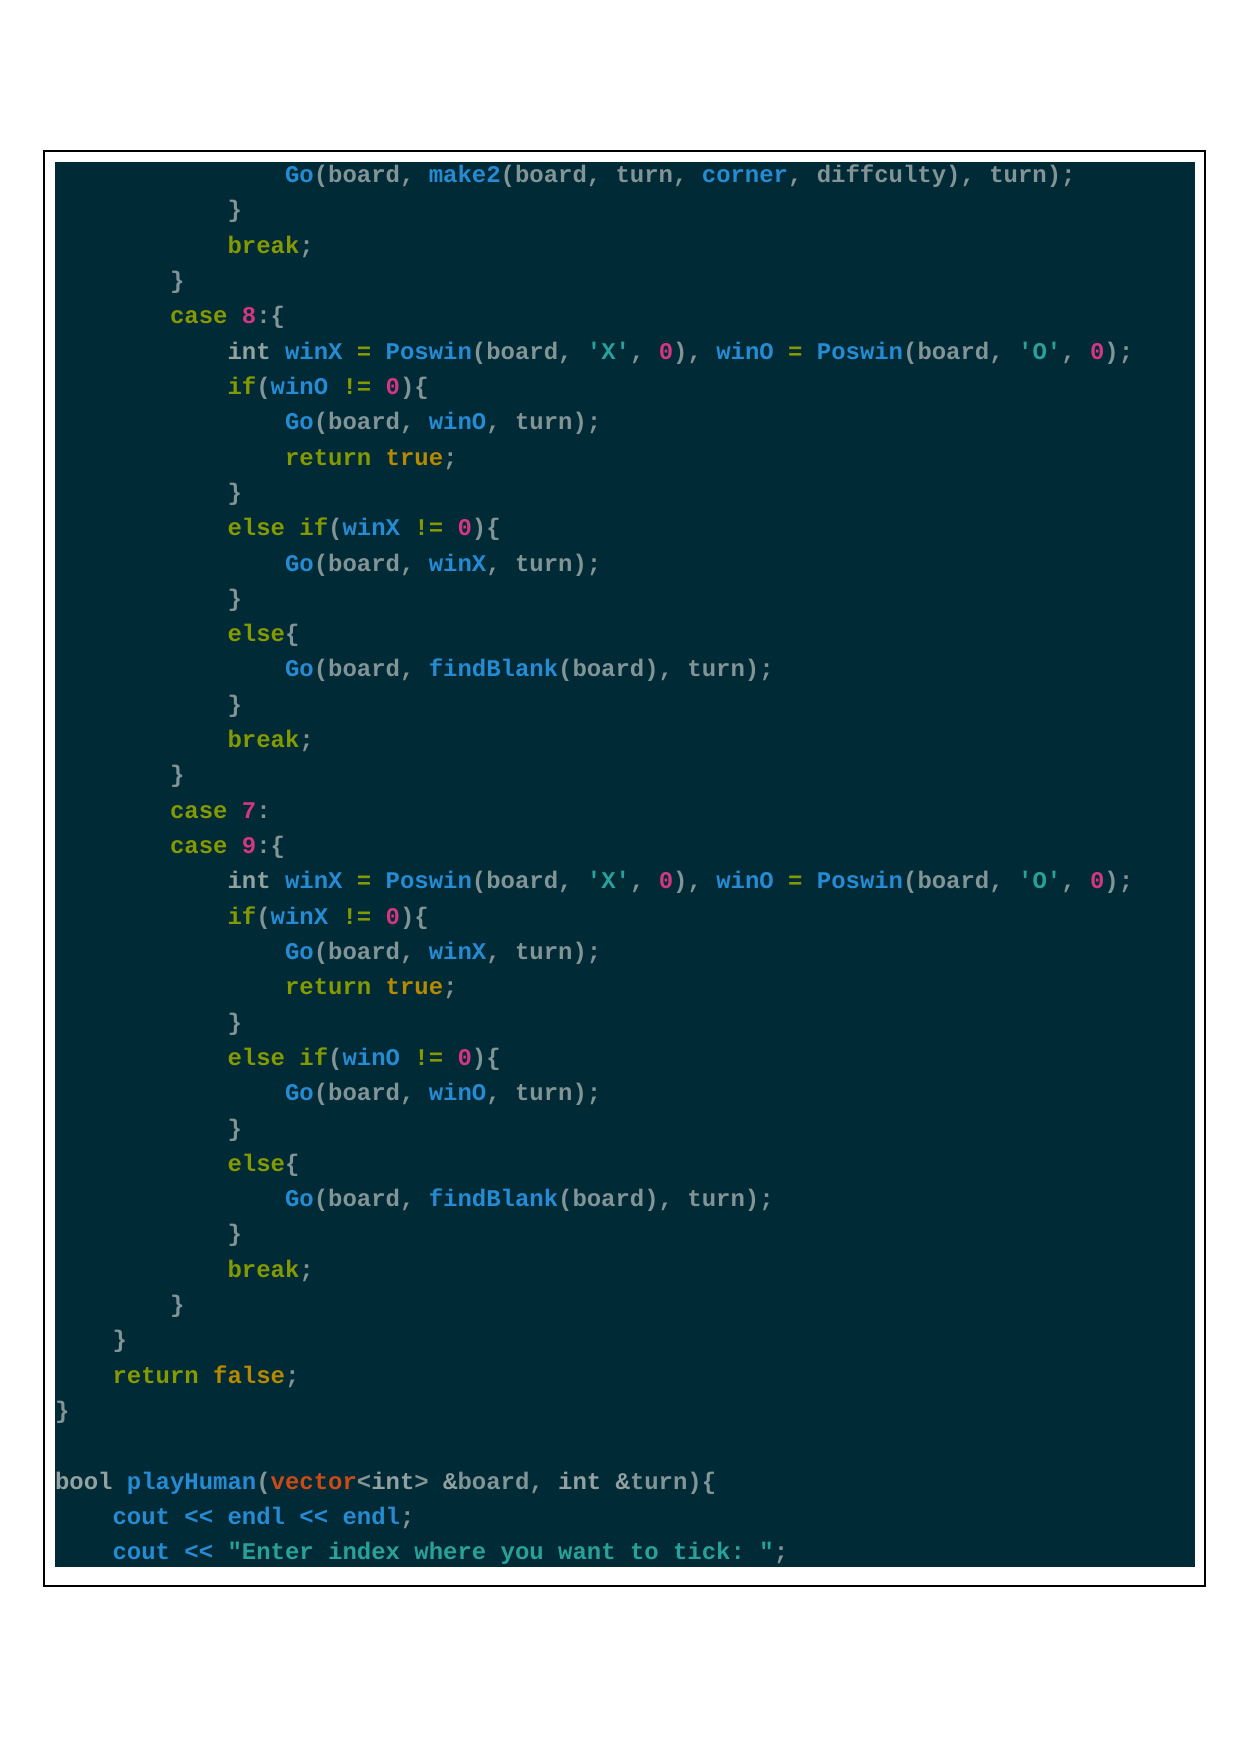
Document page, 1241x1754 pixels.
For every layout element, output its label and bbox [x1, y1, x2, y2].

table_header [45, 152, 1204, 1585]
